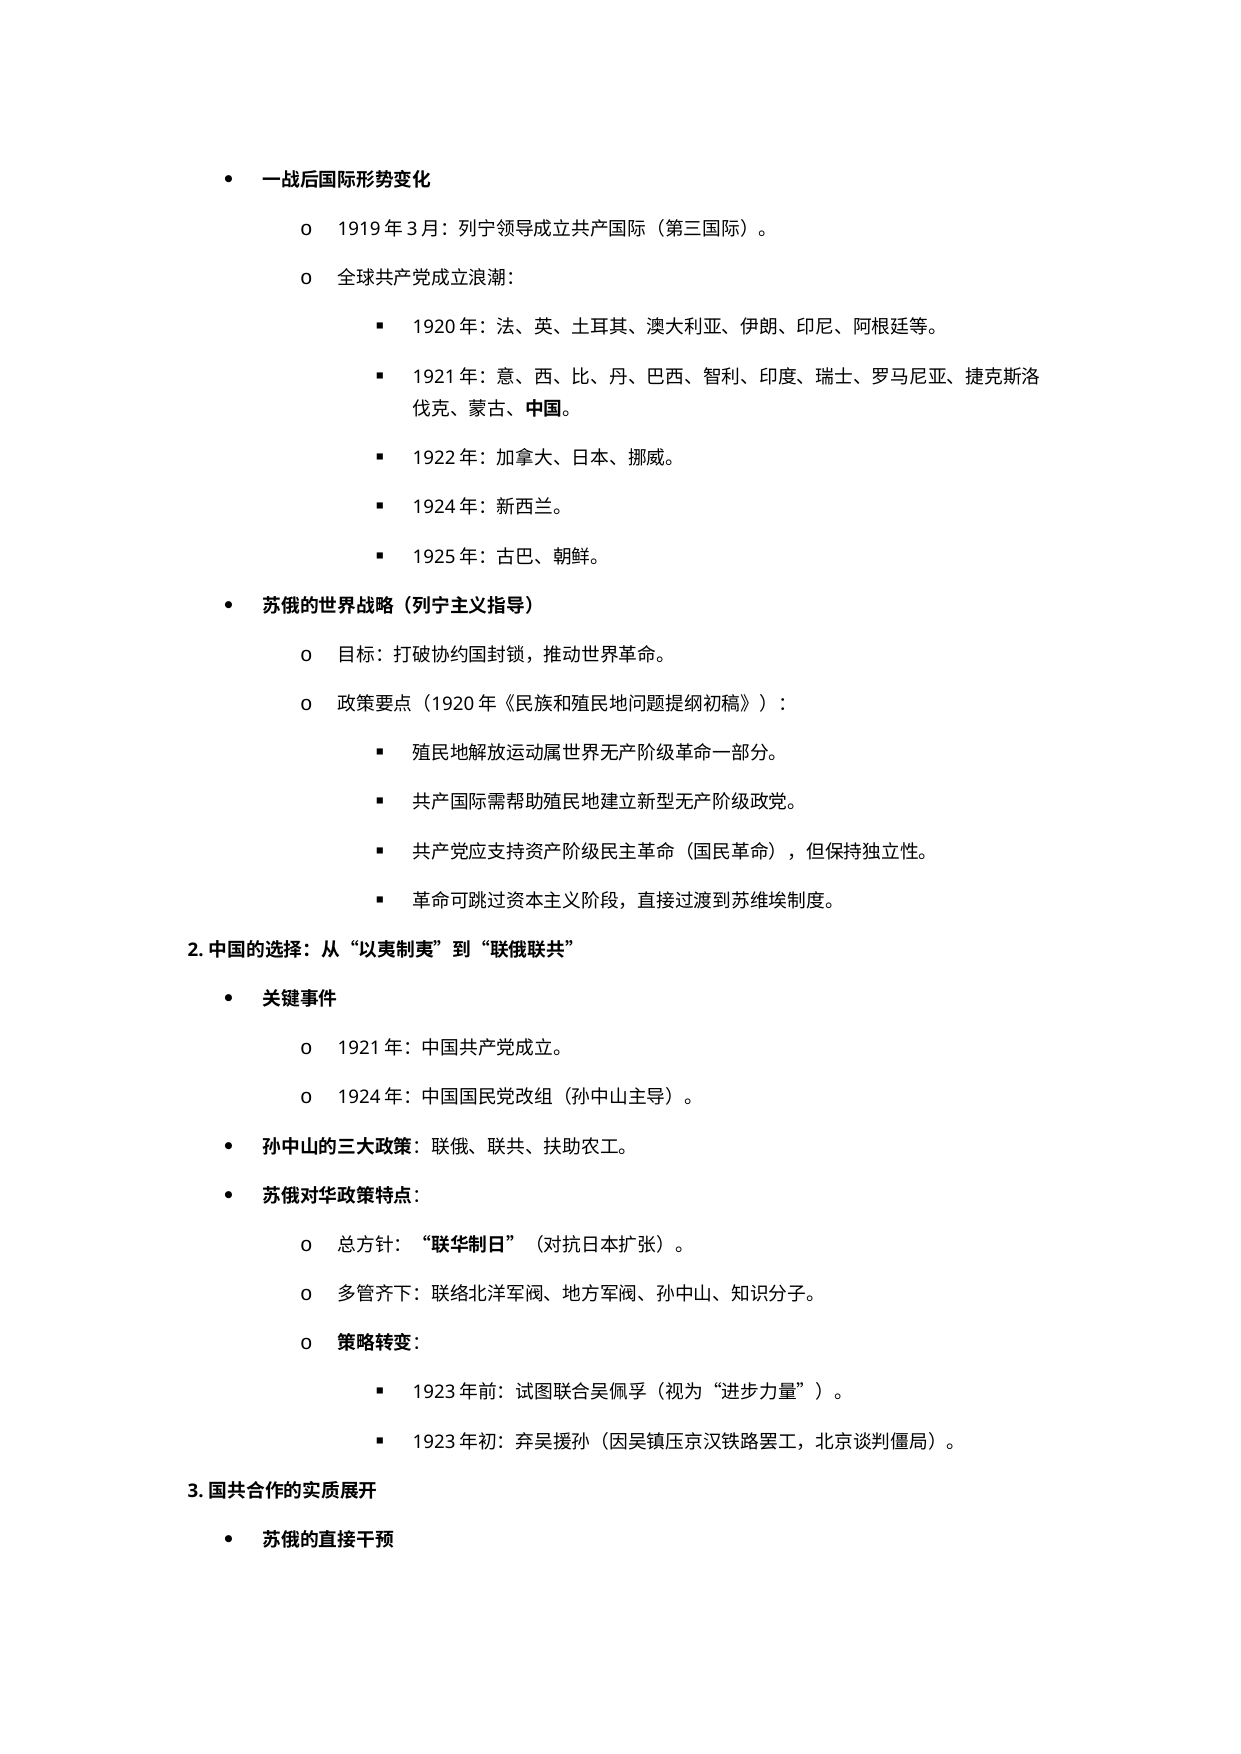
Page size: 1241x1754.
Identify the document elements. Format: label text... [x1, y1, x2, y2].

list 革命可跳过资本主义阶段，直接过渡到苏维埃制度。 [375, 883, 1053, 915]
list 1923年初：弃吴援孙（因吴镇压京汉铁路罢工，北京谈判僵局）。 [375, 1424, 1053, 1456]
text ​​3. 国共合作的实质展开​​ [187, 1473, 1053, 1505]
list 1923年前：试图联合吴佩孚（视为“进步力量”）。 [375, 1374, 1053, 1407]
list 全球共产党成立浪潮： [300, 260, 1053, 293]
list ​​关键事件​​ [225, 981, 1053, 1014]
list 共产国际需帮助殖民地建立新型无产阶级政党。 [375, 784, 1053, 817]
list ​​苏俄的直接干预​​ [225, 1522, 1053, 1554]
list 1922年：加拿大、日本、挪威。 [375, 440, 1053, 473]
list 殖民地解放运动属世界无产阶级革命一部分。 [375, 735, 1053, 768]
list 政策要点（1920年《民族和殖民地问题提纲初稿》）： [300, 686, 1053, 719]
list 总方针：​​“联华制日”​​（对抗日本扩张）。 [300, 1227, 1053, 1259]
list ​​策略转变​​： [300, 1325, 1053, 1358]
list 1925年：古巴、朝鲜。 [375, 539, 1053, 571]
list 共产党应支持资产阶级民主革命（国民革命），但保持独立性。 [375, 834, 1053, 866]
list 1921年：意、西、比、丹、巴西、智利、印度、瑞士、罗马尼亚、捷克斯洛伐克、蒙古、​​中国​​。 [375, 359, 1053, 424]
text ​​2. 中国的选择：从“以夷制夷”到“联俄联共”​​ [187, 932, 1053, 964]
list 多管齐下：联络北洋军阀、地方军阀、孙中山、知识分子。 [300, 1276, 1053, 1309]
list 1919年3月：列宁领导成立共产国际（第三国际）。 [300, 211, 1053, 244]
list 目标：打破协约国封锁，推动世界革命。 [300, 637, 1053, 669]
list 1924年：中国国民党改组（孙中山主导）。 [300, 1079, 1053, 1112]
list ​​苏俄对华政策特点​​： [225, 1178, 1053, 1210]
list 1924年：新西兰。 [375, 489, 1053, 522]
list ​​孙中山的三大政策​​：联俄、联共、扶助农工。 [225, 1129, 1053, 1161]
list 1920年：法、英、土耳其、澳大利亚、伊朗、印尼、阿根廷等。 [375, 309, 1053, 342]
list ​​一战后国际形势变化​​ [225, 162, 1053, 194]
list ​​苏俄的世界战略（列宁主义指导）​​ [225, 588, 1053, 620]
list 1921年：中国共产党成立。 [300, 1030, 1053, 1063]
